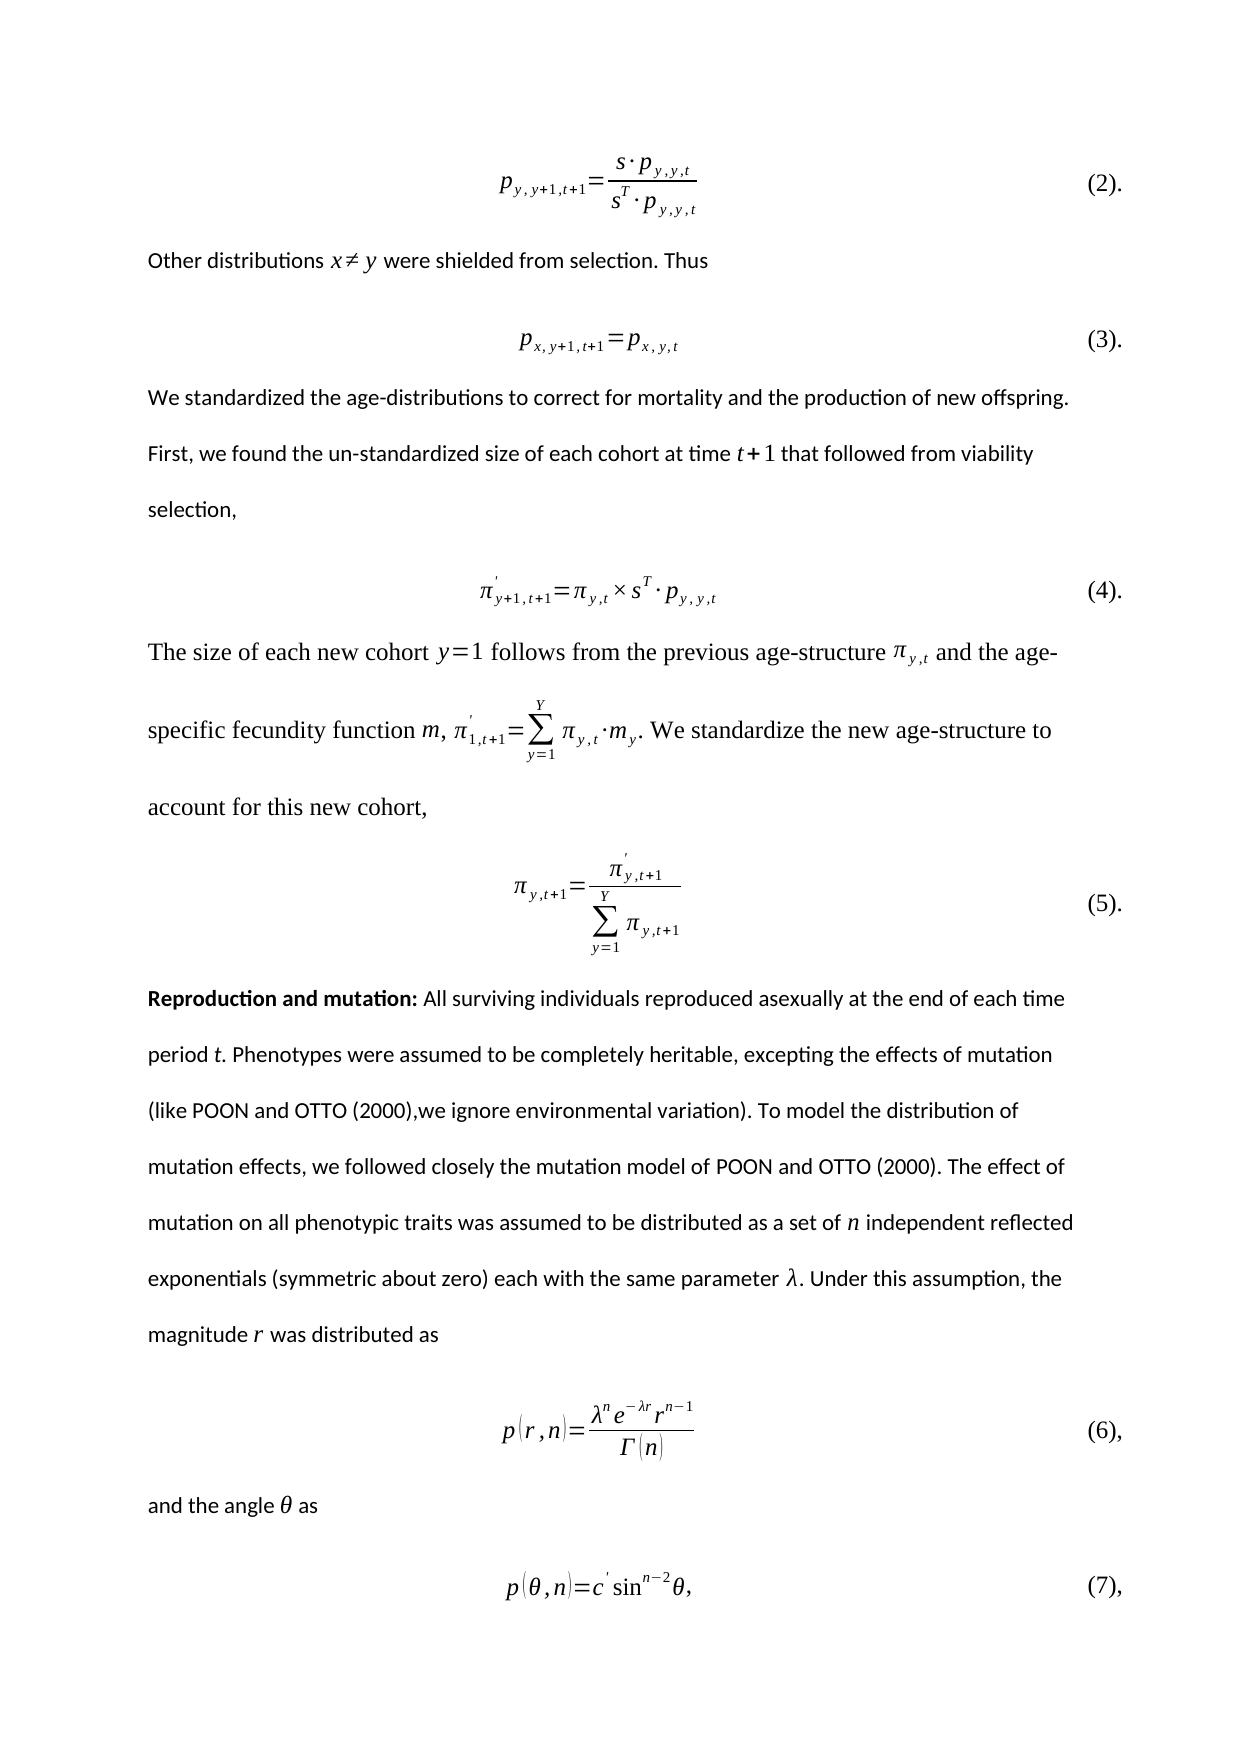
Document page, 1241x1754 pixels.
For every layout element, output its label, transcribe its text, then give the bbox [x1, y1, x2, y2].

text (4). [148, 572, 1093, 607]
text Reproduction and mutation: All surviving individuals reproduced asexually at the end of each time period t. Phenotypes were assumed to be completely heritable, excepting the effects of mutation (like POON and OTTO (2000),we ignore environmental variation). To model the distribution of mutation effects, we followed closely the mutation model of Poon and Otto (2000). The effect of mutation on all phenotypic traits was assumed to be distributed as a set of independent reflected exponentials (symmetric about zero) each with the same parameter . Under this assumption, the magnitude was distributed as [148, 984, 1093, 1348]
text The size of each new cohort follows from the previous age-structure and the age-specific fecundity function , . We standardize the new age-structure to account for this new cohort, [148, 636, 1093, 821]
text (5). [148, 849, 1093, 955]
text (2). [148, 148, 1093, 217]
text , (7), [148, 1568, 1093, 1601]
text We standardized the age-distributions to correct for mortality and the production of new offspring. First, we found the un-standardized size of each cohort at time that followed from viability selection, [148, 383, 1093, 523]
text and the angle as [148, 1492, 1093, 1519]
text (3). [148, 323, 1093, 354]
text (6), [148, 1397, 1093, 1463]
text Other distributions were shielded from selection. Thus [148, 246, 1093, 274]
